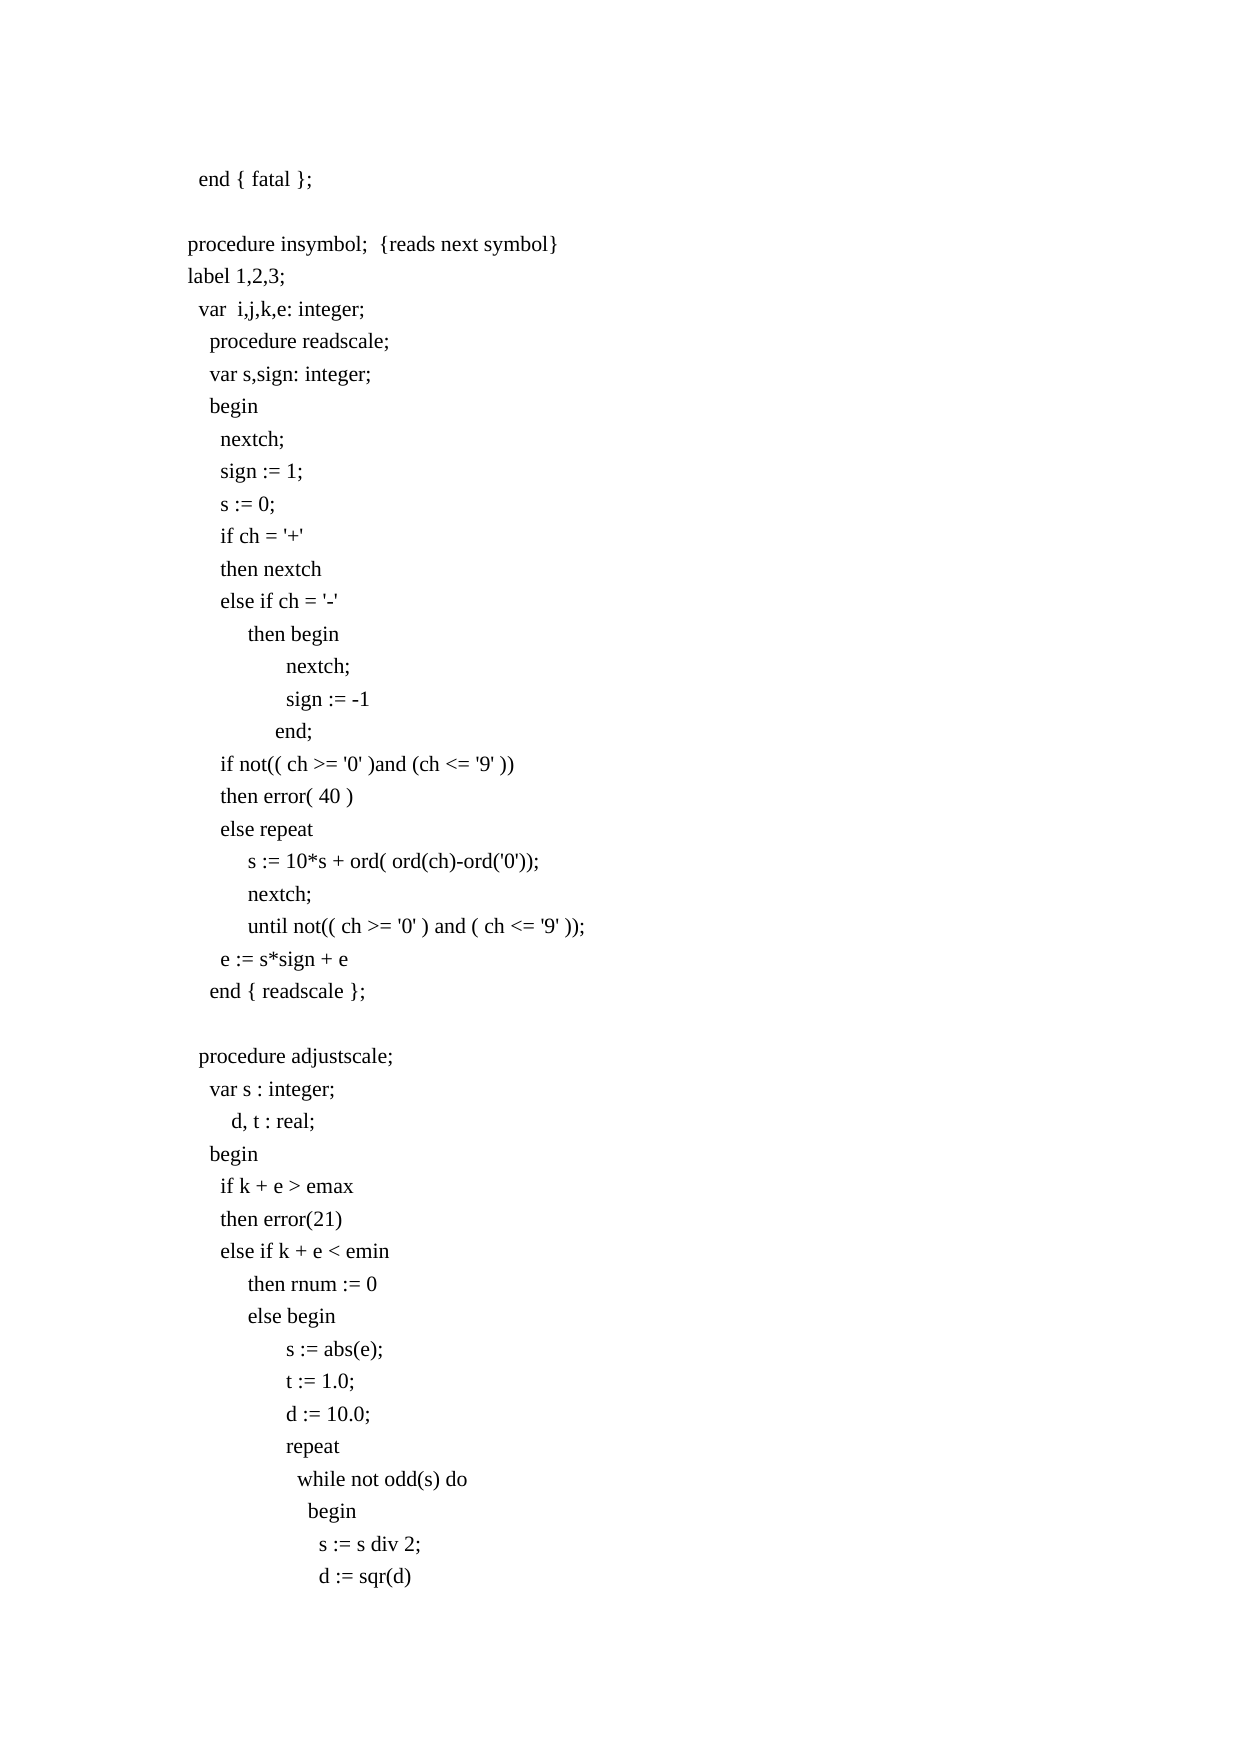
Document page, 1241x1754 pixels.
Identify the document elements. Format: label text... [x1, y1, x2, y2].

text label 1,2,3; [187, 259, 1053, 292]
text then begin [187, 617, 1053, 649]
text nextch; [187, 422, 1053, 454]
text if not(( ch >= '0' )and (ch <= '9' )) [187, 747, 1053, 779]
text else repeat [187, 812, 1053, 844]
text end { readscale }; [187, 974, 1053, 1007]
text s := abs(e); [187, 1332, 1053, 1364]
text d := sqr(d) [187, 1559, 1053, 1592]
text end { fatal }; [187, 162, 1053, 194]
text end; [187, 714, 1053, 747]
text until not(( ch >= '0' ) and ( ch <= '9' )); [187, 909, 1053, 942]
text begin [187, 389, 1053, 422]
text then rnum := 0 [187, 1267, 1053, 1299]
text then error(21) [187, 1202, 1053, 1234]
text procedure insymbol; {reads next symbol} [187, 227, 1053, 259]
text else begin [187, 1299, 1053, 1332]
text repeat [187, 1429, 1053, 1462]
text sign := -1 [187, 682, 1053, 714]
text if k + e > emax [187, 1169, 1053, 1202]
text else if ch = '-' [187, 584, 1053, 617]
text sign := 1; [187, 454, 1053, 487]
text s := 0; [187, 487, 1053, 519]
text nextch; [187, 877, 1053, 909]
text t := 1.0; [187, 1364, 1053, 1397]
text var s,sign: integer; [187, 357, 1053, 389]
text nextch; [187, 649, 1053, 682]
text then nextch [187, 552, 1053, 584]
text procedure readscale; [187, 324, 1053, 357]
text begin [187, 1137, 1053, 1169]
text s := 10*s + ord( ord(ch)-ord('0')); [187, 844, 1053, 877]
text d := 10.0; [187, 1397, 1053, 1429]
text if ch = '+' [187, 519, 1053, 552]
text e := s*sign + e [187, 942, 1053, 974]
text var s : integer; [187, 1072, 1053, 1104]
text d, t : real; [187, 1104, 1053, 1137]
text s := s div 2; [187, 1527, 1053, 1559]
text var i,j,k,e: integer; [187, 292, 1053, 324]
text while not odd(s) do [187, 1462, 1053, 1494]
text then error( 40 ) [187, 779, 1053, 812]
text begin [187, 1494, 1053, 1527]
text else if k + e < emin [187, 1234, 1053, 1267]
text procedure adjustscale; [187, 1039, 1053, 1072]
